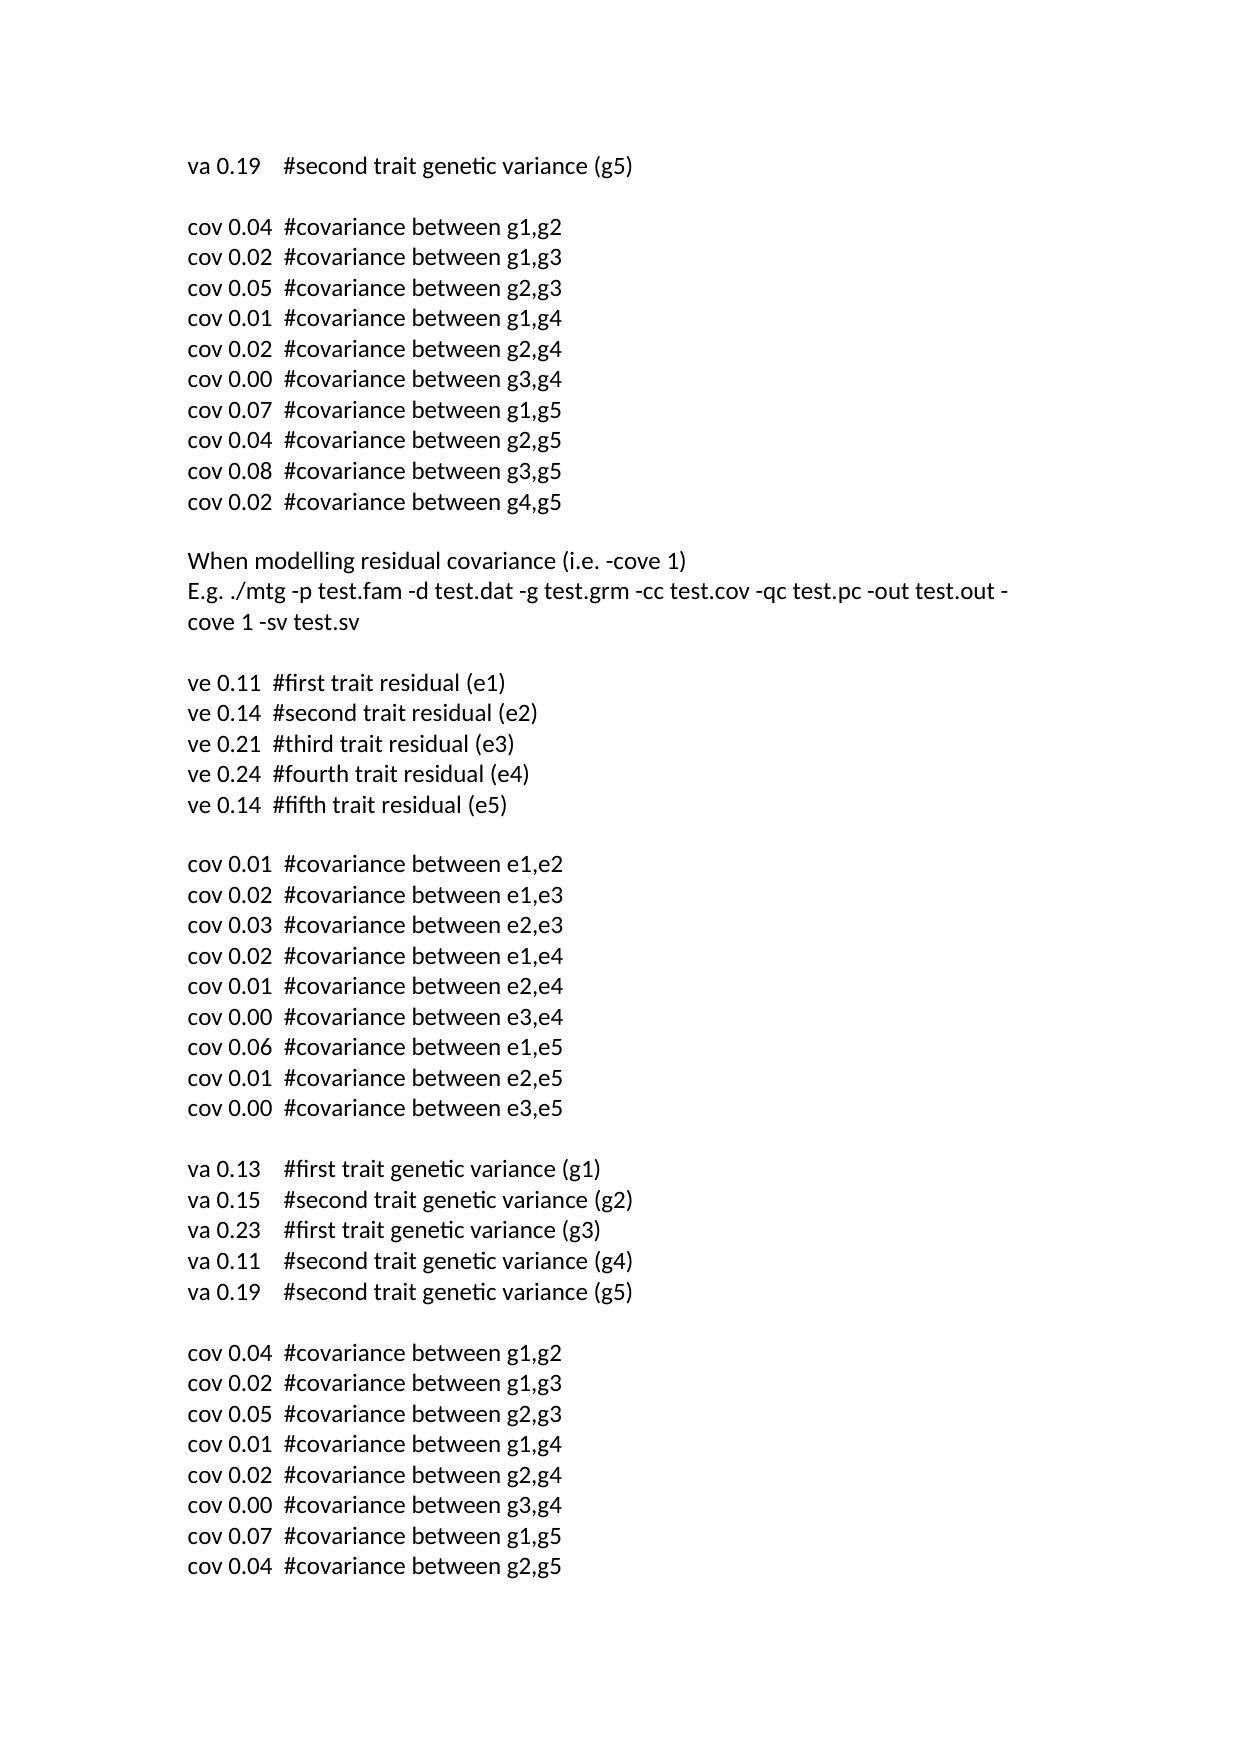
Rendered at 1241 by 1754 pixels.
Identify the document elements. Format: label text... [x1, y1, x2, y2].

text When modelling residual covariance (i.e. -cove 1) [187, 545, 1053, 576]
text cov 0.00 #covariance between g3,g4 [187, 1489, 1053, 1520]
text cov 0.06 #covariance between e1,e5 [187, 1032, 1053, 1062]
text cov 0.02 #covariance between e1,e4 [187, 940, 1053, 971]
text cov 0.02 #covariance between g2,g4 [187, 333, 1053, 364]
text cov 0.07 #covariance between g1,g5 [187, 394, 1053, 425]
text cov 0.03 #covariance between e2,e3 [187, 909, 1053, 940]
text cov 0.04 #covariance between g2,g5 [187, 425, 1053, 455]
text cov 0.04 #covariance between g2,g5 [187, 1550, 1053, 1581]
text cov 0.02 #covariance between g2,g4 [187, 1459, 1053, 1489]
text E.g. ./mtg -p test.fam -d test.dat -g test.grm -cc test.cov -qc test.pc -out test.out -cove 1 -sv test.sv [187, 576, 1053, 637]
text cov 0.08 #covariance between g3,g5 [187, 455, 1053, 486]
text cov 0.00 #covariance between e3,e5 [187, 1093, 1053, 1123]
text cov 0.01 #covariance between e2,e5 [187, 1062, 1053, 1093]
text cov 0.05 #covariance between g2,g3 [187, 272, 1053, 303]
text cov 0.05 #covariance between g2,g3 [187, 1398, 1053, 1428]
text ve 0.11 #first trait residual (e1) ve 0.14 #second trait residual (e2) ve 0.21 #third trait residual (e3) ve 0.24 #fourth trait residual (e4) ve 0.14 #fifth trait residual (e5) [187, 667, 1053, 848]
text cov 0.00 #covariance between e3,e4 [187, 1001, 1053, 1032]
text cov 0.00 #covariance between g3,g4 [187, 364, 1053, 394]
text cov 0.01 #covariance between g1,g4 [187, 303, 1053, 333]
text cov 0.01 #covariance between e1,e2 cov 0.02 #covariance between e1,e3 [187, 848, 1053, 909]
text cov 0.07 #covariance between g1,g5 [187, 1520, 1053, 1550]
text va 0.13 #first trait genetic variance (g1) va 0.15 #second trait genetic variance (g2) va 0.23 #first trait genetic variance (g3) va 0.11 #second trait genetic variance (g4) [187, 1154, 1053, 1276]
text cov 0.02 #covariance between g4,g5 [187, 486, 1053, 545]
text va 0.19 #second trait genetic variance (g5) cov 0.04 #covariance between g1,g2 cov 0.02 #covariance between g1,g3 [187, 150, 1053, 272]
text cov 0.01 #covariance between g1,g4 [187, 1428, 1053, 1459]
text va 0.19 #second trait genetic variance (g5) cov 0.04 #covariance between g1,g2 cov 0.02 #covariance between g1,g3 [187, 1276, 1053, 1398]
text cov 0.01 #covariance between e2,e4 [187, 971, 1053, 1001]
